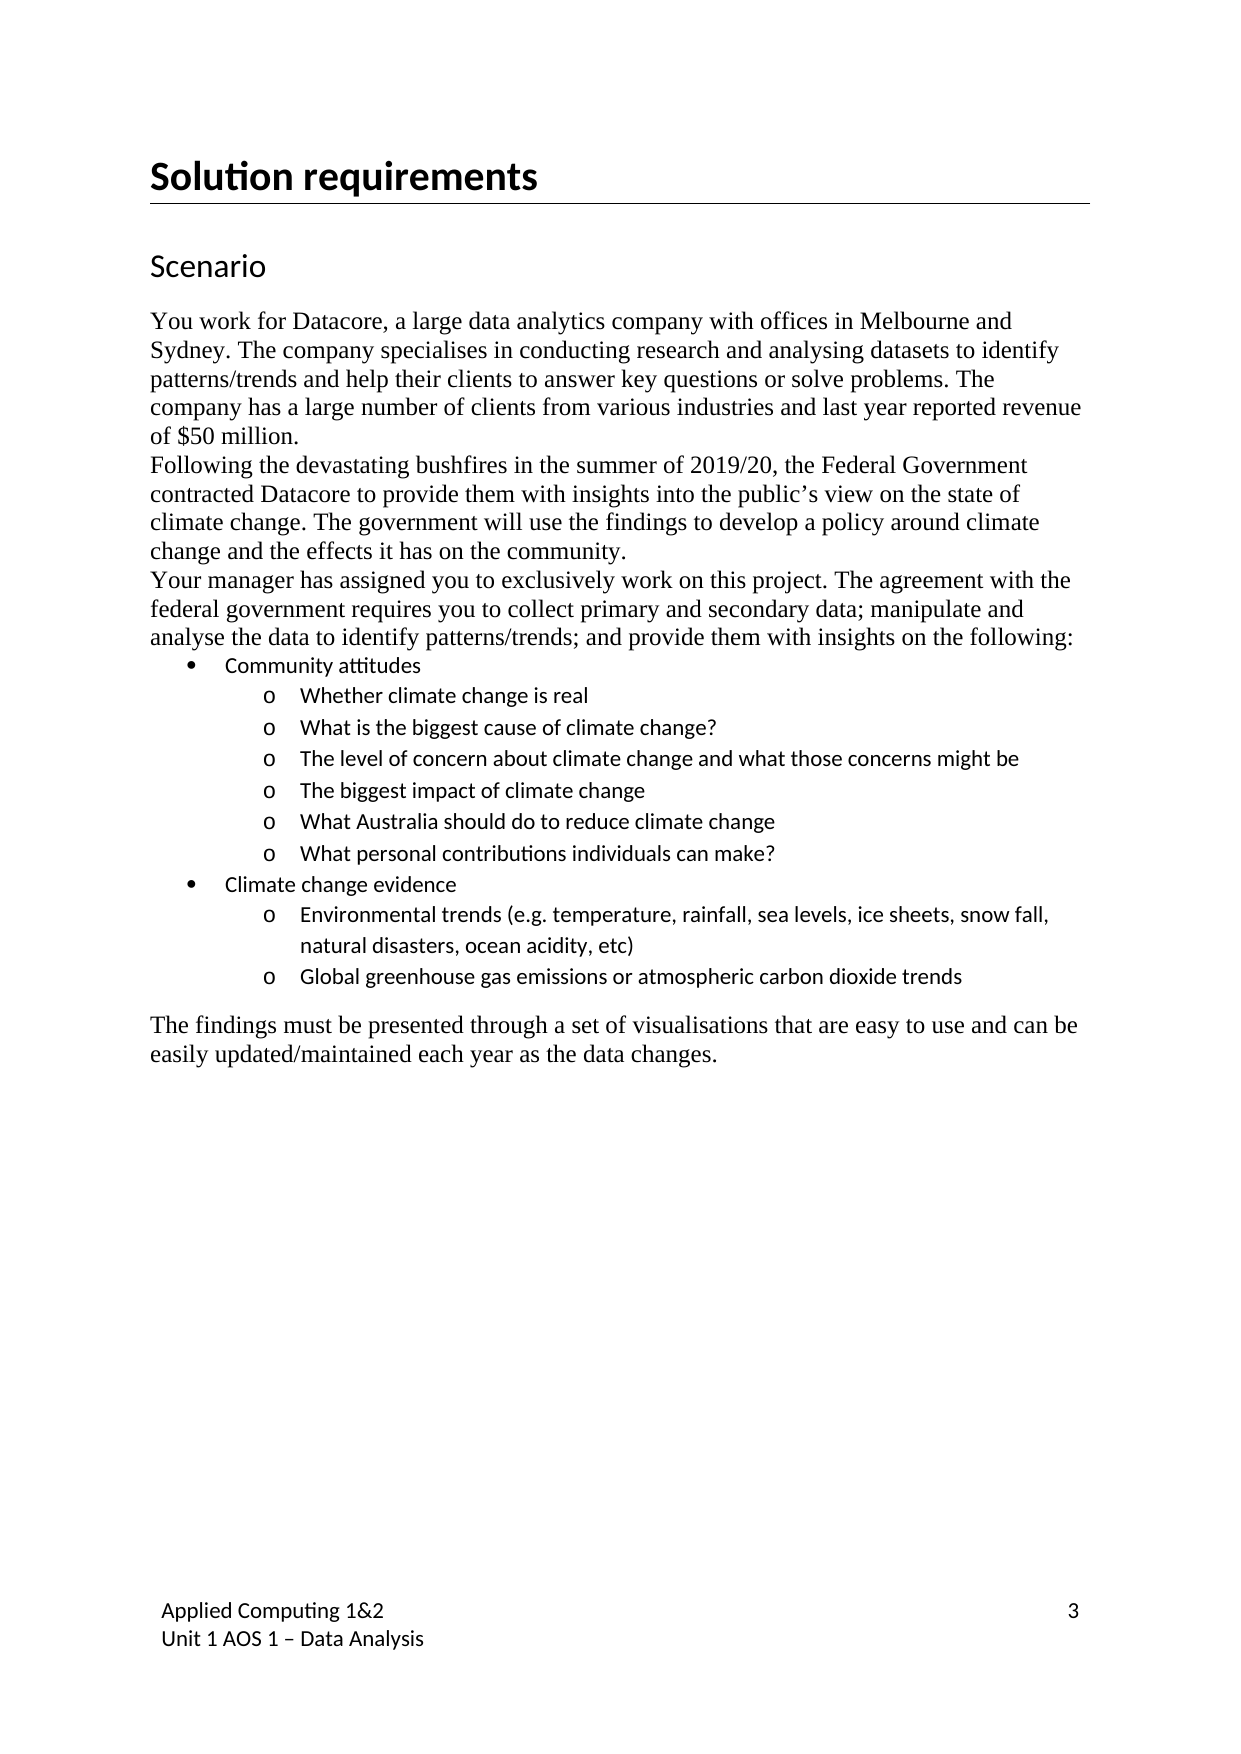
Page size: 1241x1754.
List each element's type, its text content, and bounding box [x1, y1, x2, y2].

list What personal contributions individuals can make? [262, 839, 1090, 868]
text The findings must be presented through a set of visualisations that are easy to use and can be easily updated/maintained each year as the data changes. [150, 1010, 1090, 1067]
list Environmental trends (e.g. temperature, rainfall, sea levels, ice sheets, snow fall, natural disasters, ocean acidity, etc) [262, 900, 1090, 960]
list What Australia should do to reduce climate change [262, 807, 1090, 836]
list Whether climate change is real [262, 681, 1090, 711]
list The biggest impact of climate change [262, 776, 1090, 805]
list Global greenhouse gas emissions or atmospheric carbon dioxide trends [262, 962, 1090, 991]
list What is the biggest cause of climate change? [262, 713, 1090, 742]
text Your manager has assigned you to exclusively work on this project. The agreement with the federal government requires you to collect primary and secondary data; manipulate and analyse the data to identify patterns/trends; and provide them with insights on the following: [150, 565, 1090, 651]
text Following the devastating bushfires in the summer of 2019/20, the Federal Government contracted Datacore to provide them with insights into the public’s view on the state of climate change. The government will use the findings to develop a policy around climate change and the effects it has on the community. [150, 450, 1090, 565]
subtitle Scenario [150, 246, 1090, 286]
list The level of concern about climate change and what those concerns might be [262, 744, 1090, 773]
text You work for Datacore, a large data analytics company with offices in Melbourne and Sydney. The company specialises in conducting research and analysing datasets to identify patterns/trends and help their clients to answer key questions or solve problems. The company has a large number of clients from various industries and last year reported revenue of $50 million. [150, 306, 1090, 450]
subtitle Solution requirements [150, 150, 1090, 203]
list Climate change evidence [187, 870, 1090, 898]
list Community attitudes [187, 651, 1090, 679]
